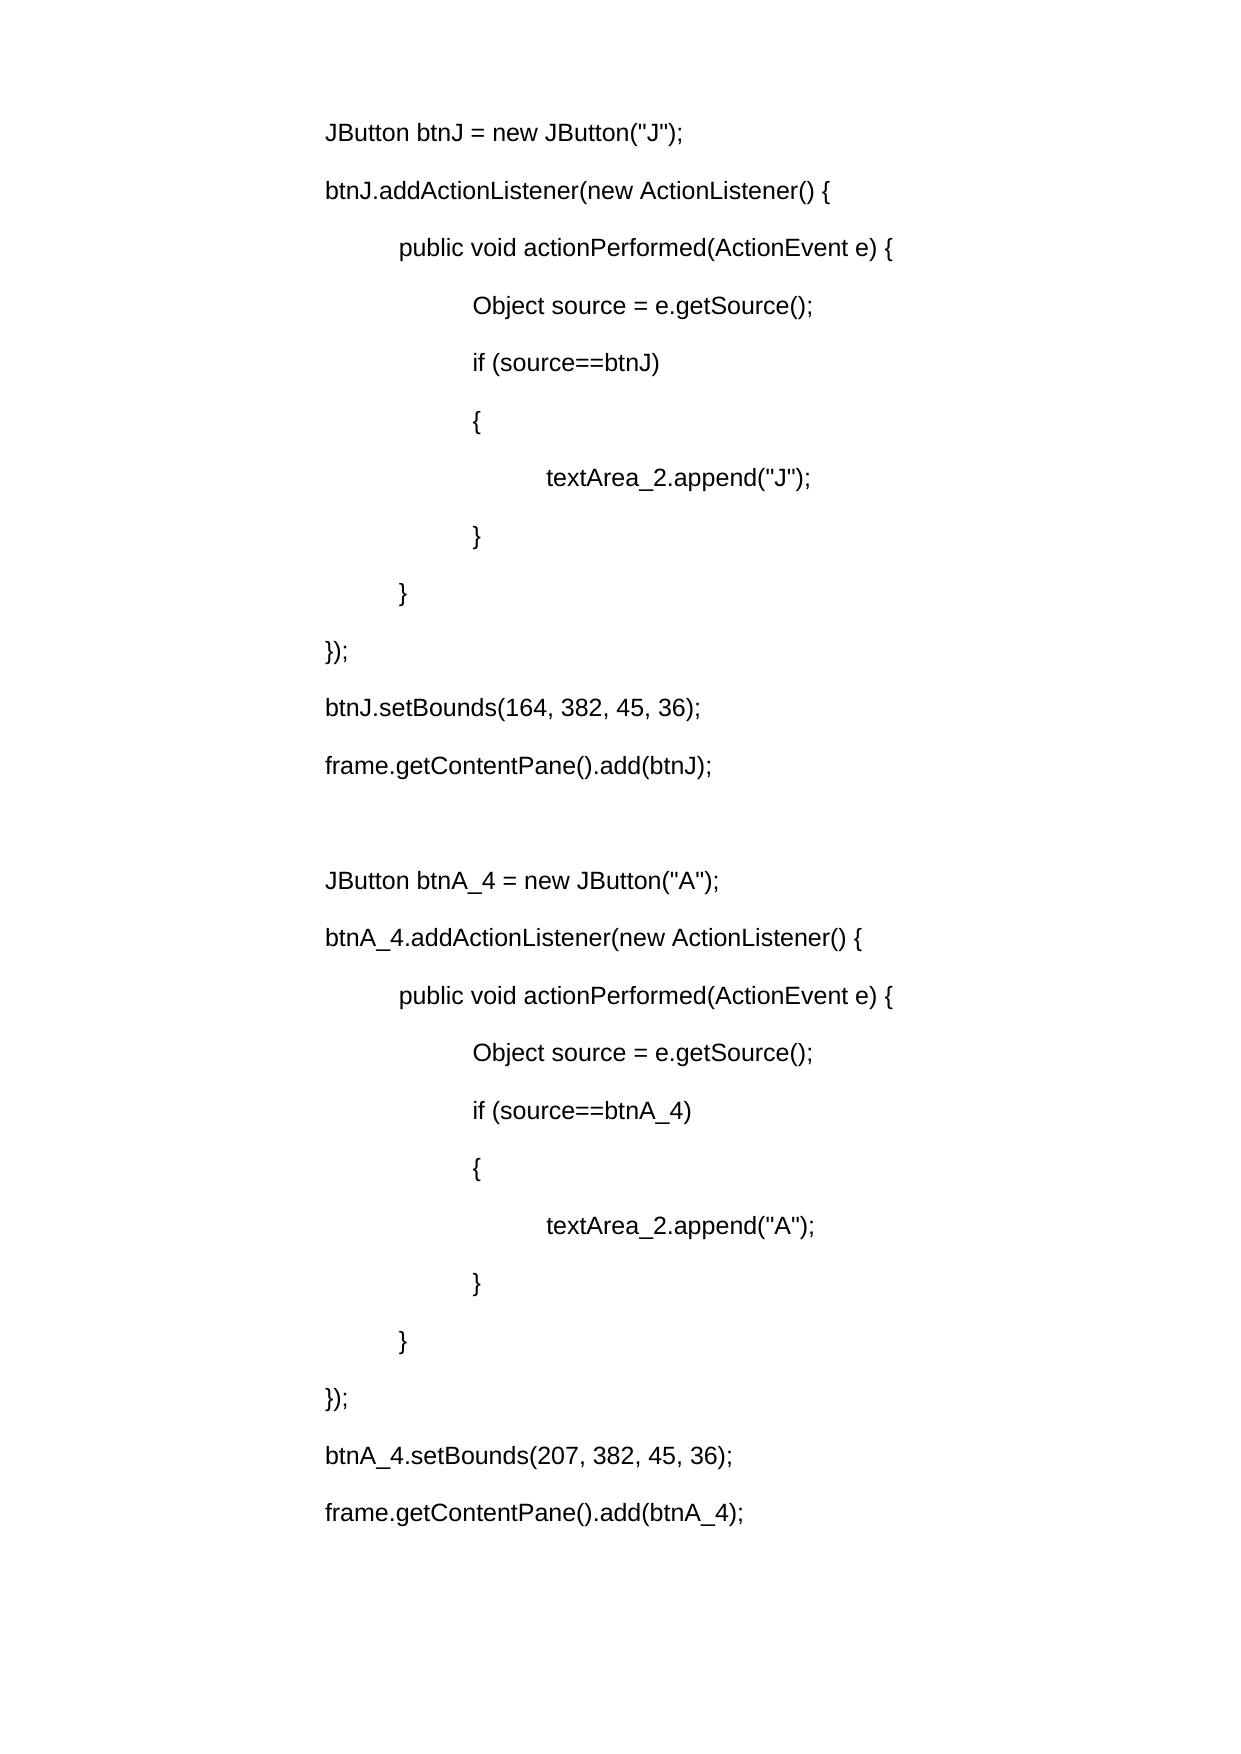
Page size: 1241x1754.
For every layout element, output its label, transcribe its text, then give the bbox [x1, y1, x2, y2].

text frame.getContentPane().add(btnA_4); [177, 1498, 1152, 1527]
text btnA_4.addActionListener(new ActionListener() { [177, 923, 1152, 952]
text Object source = e.getSource(); [177, 1038, 1152, 1067]
text } [177, 1268, 1152, 1297]
text textArea_2.append("A"); [177, 1211, 1152, 1239]
text JButton btnA_4 = new JButton("A"); [177, 866, 1152, 894]
text JButton btnJ = new JButton("J"); [177, 118, 1152, 147]
text public void actionPerformed(ActionEvent e) { [177, 233, 1152, 262]
text { [177, 406, 1152, 434]
text frame.getContentPane().add(btnJ); [177, 751, 1152, 779]
text } [177, 578, 1152, 607]
text btnJ.addActionListener(new ActionListener() { [177, 176, 1152, 204]
text public void actionPerformed(ActionEvent e) { [177, 981, 1152, 1009]
text { [177, 1153, 1152, 1182]
text btnA_4.setBounds(207, 382, 45, 36); [177, 1441, 1152, 1469]
text } [177, 521, 1152, 549]
text }); [177, 636, 1152, 664]
text Object source = e.getSource(); [177, 291, 1152, 319]
text } [177, 1326, 1152, 1354]
text textArea_2.append("J"); [177, 463, 1152, 492]
text btnJ.setBounds(164, 382, 45, 36); [177, 693, 1152, 722]
text if (source==btnA_4) [177, 1096, 1152, 1124]
text }); [177, 1383, 1152, 1412]
text if (source==btnJ) [177, 348, 1152, 377]
